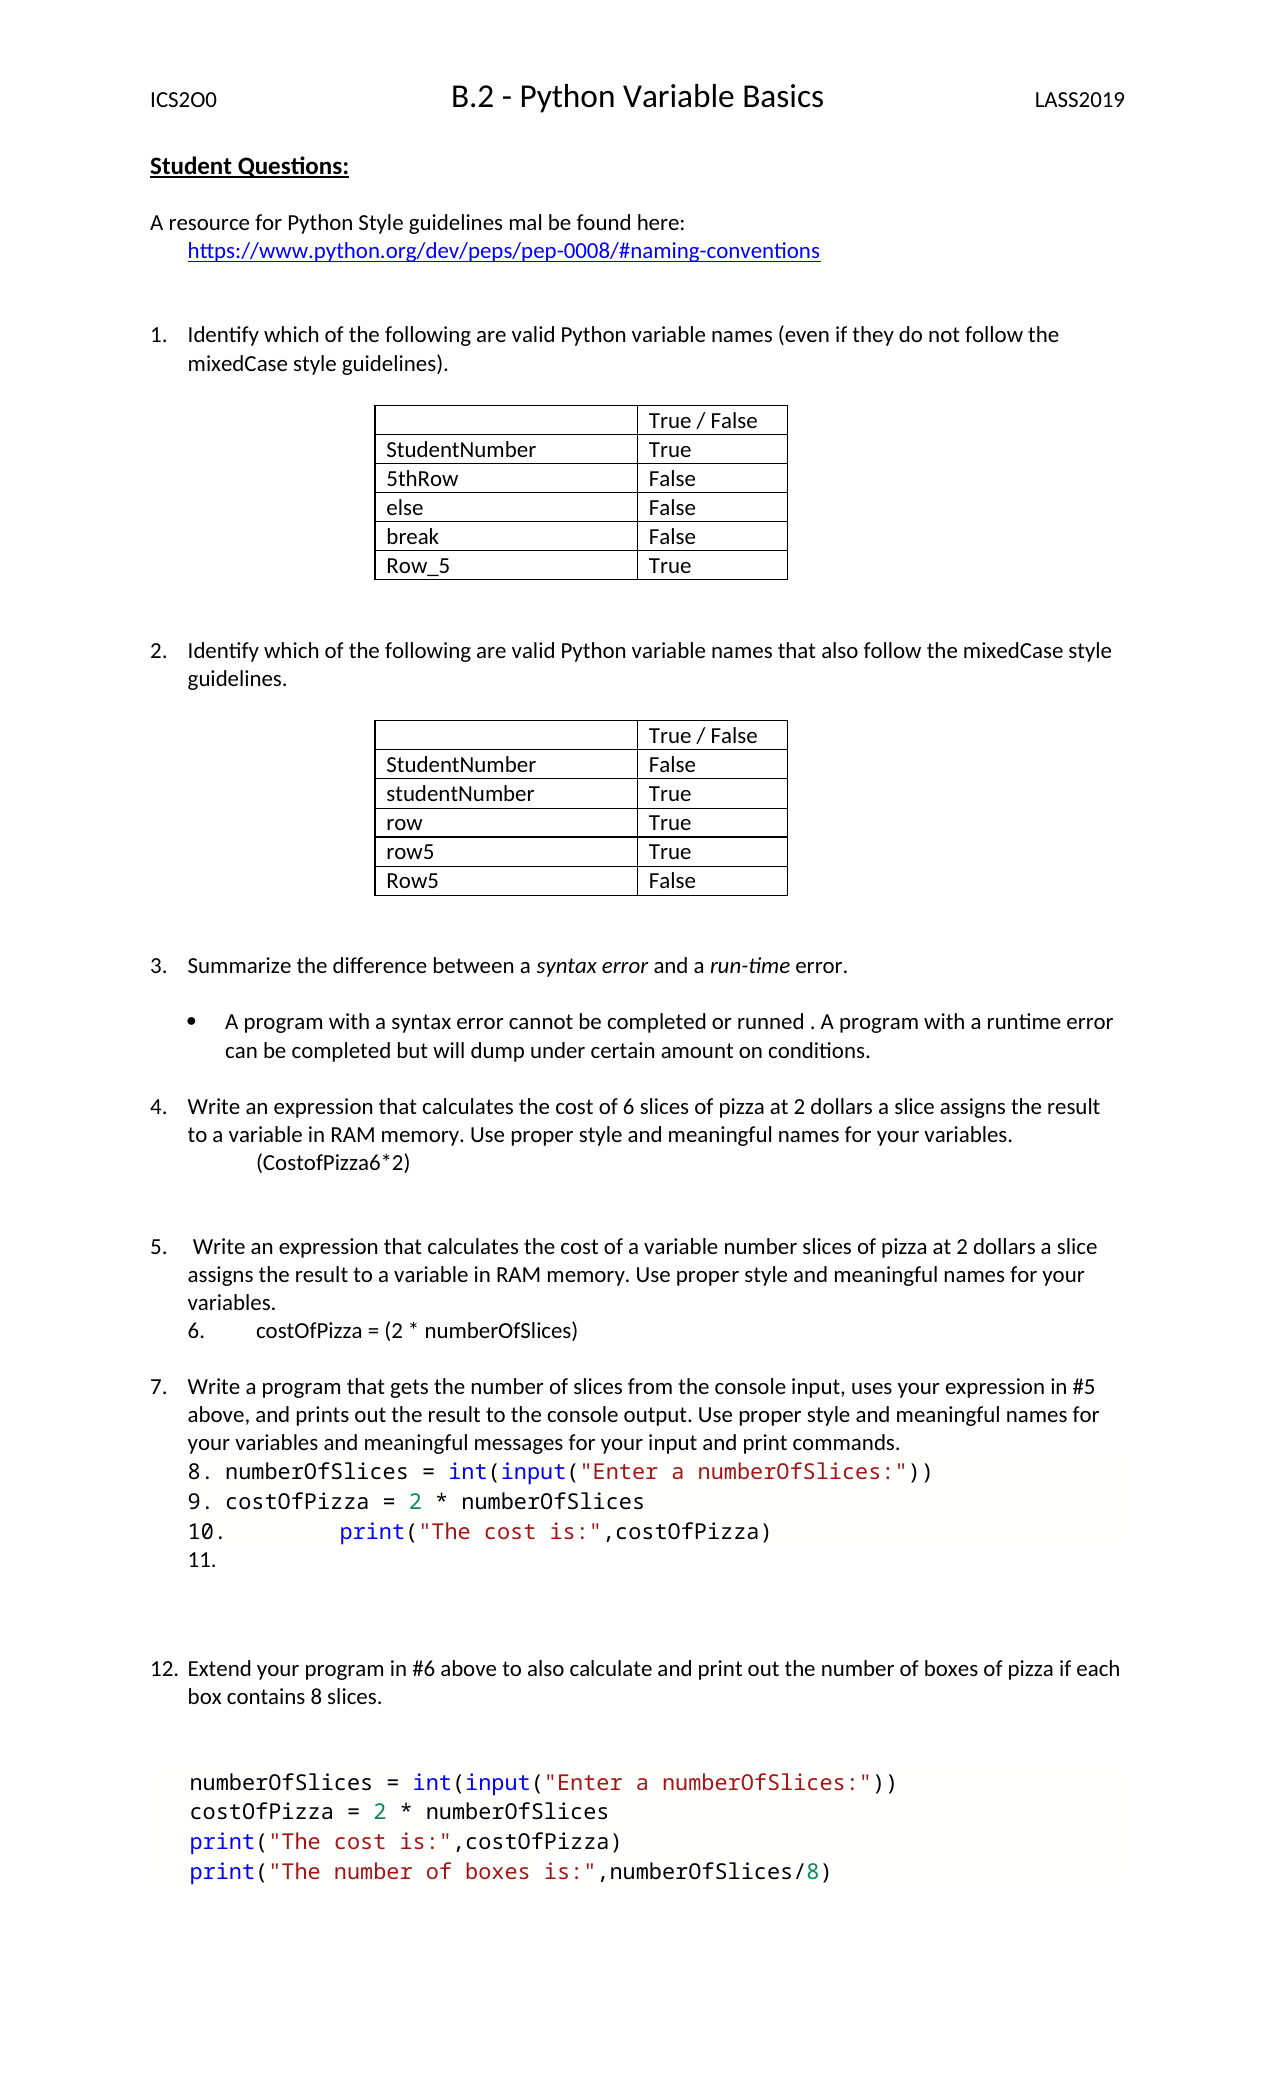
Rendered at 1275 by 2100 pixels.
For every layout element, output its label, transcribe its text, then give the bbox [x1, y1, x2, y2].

table_cell StudentNumber [376, 750, 637, 778]
table_cell True [638, 435, 787, 463]
table_header True / False [638, 721, 787, 749]
text https://www.python.org/dev/peps/pep-0008/#naming-conventions [187, 237, 1125, 264]
list Identify which of the following are valid Python variable names that also follow the mixedCase style guidelines. [150, 636, 1125, 692]
table_cell studentNumber [376, 779, 637, 807]
table_cell False [638, 522, 787, 550]
list Write an expression that calculates the cost of a variable number slices of pizza at 2 dollars a slice assigns the result to a variable in RAM memory. Use proper style and meaningful names for your variables. [150, 1232, 1125, 1316]
text numberOfSlices = int(input("Enter a numberOfSlices:")) [150, 1767, 1125, 1796]
text costOfPizza = 2 * numberOfSlices [150, 1796, 1125, 1826]
table_cell 5thRow [376, 464, 637, 492]
list numberOfSlices = int(input("Enter a numberOfSlices:")) [187, 1456, 1125, 1486]
list Write a program that gets the number of slices from the console input, uses your expression in #5 above, and prints out the result to the console output. Use proper style and meaningful names for your variables and meaningful messages for your input and print commands. [150, 1372, 1125, 1456]
list costOfPizza = 2 * numberOfSlices [187, 1486, 1125, 1516]
text print("The cost is:",costOfPizza) [150, 1826, 1125, 1856]
text print("The number of boxes is:",numberOfSlices/8) [150, 1856, 1125, 1886]
table_cell False [638, 867, 787, 894]
table_header [376, 406, 637, 434]
list Write an expression that calculates the cost of 6 slices of pizza at 2 dollars a slice assigns the result to a variable in RAM memory. Use proper style and meaningful names for your variables. [150, 1092, 1125, 1148]
list Identify which of the following are valid Python variable names (even if they do not follow the mixedCase style guidelines). [150, 321, 1125, 405]
table_cell False [638, 493, 787, 521]
table_cell StudentNumber [376, 435, 637, 463]
list costOfPizza = (2 * numberOfSlices) [187, 1316, 1125, 1344]
table_cell False [638, 464, 787, 492]
table_cell False [638, 750, 787, 778]
text A resource for Python Style guidelines mal be found here: [150, 208, 1125, 237]
table_cell Row_5 [376, 551, 637, 579]
table_cell row [376, 809, 637, 836]
table_header True / False [638, 406, 787, 434]
list Extend your program in #6 above to also calculate and print out the number of boxes of pizza if each box contains 8 slices. [150, 1654, 1125, 1711]
list print("The cost is:",costOfPizza) [187, 1516, 1125, 1545]
text Student Questions: [150, 150, 1125, 181]
list Summarize the difference between a syntax error and a run-time error. [150, 952, 1125, 980]
table_cell True [638, 779, 787, 807]
text (CostofPizza6*2) [225, 1148, 1125, 1176]
table_cell True [638, 838, 787, 866]
table_cell break [376, 522, 637, 550]
table_cell Row5 [376, 867, 637, 894]
table_cell True [638, 809, 787, 836]
table_cell True [638, 551, 787, 579]
table_header [376, 721, 637, 749]
table_cell row5 [376, 838, 637, 866]
table_cell else [376, 493, 637, 521]
list A program with a syntax error cannot be completed or runned . A program with a runtime error can be completed but will dump under certain amount on conditions. [187, 1008, 1125, 1064]
